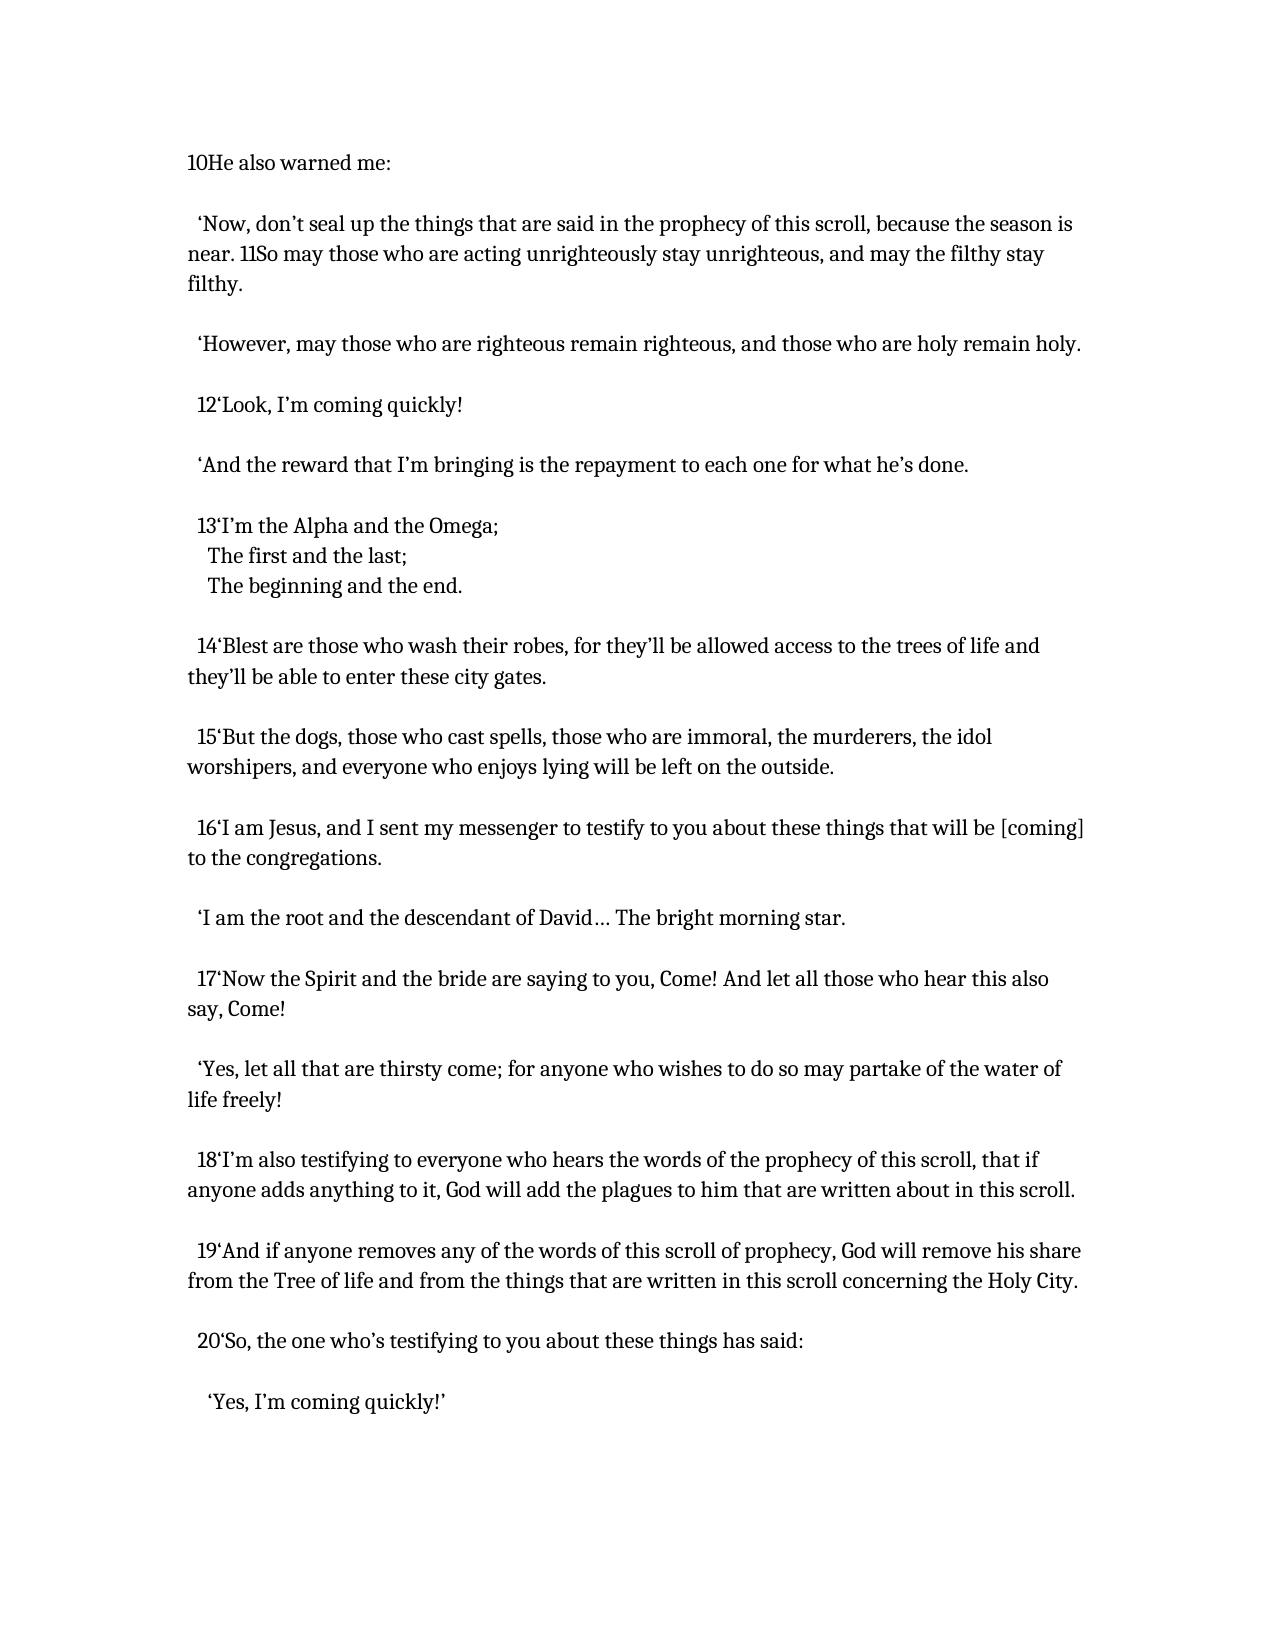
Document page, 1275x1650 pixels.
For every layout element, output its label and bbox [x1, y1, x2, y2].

text [187, 150, 1087, 1475]
